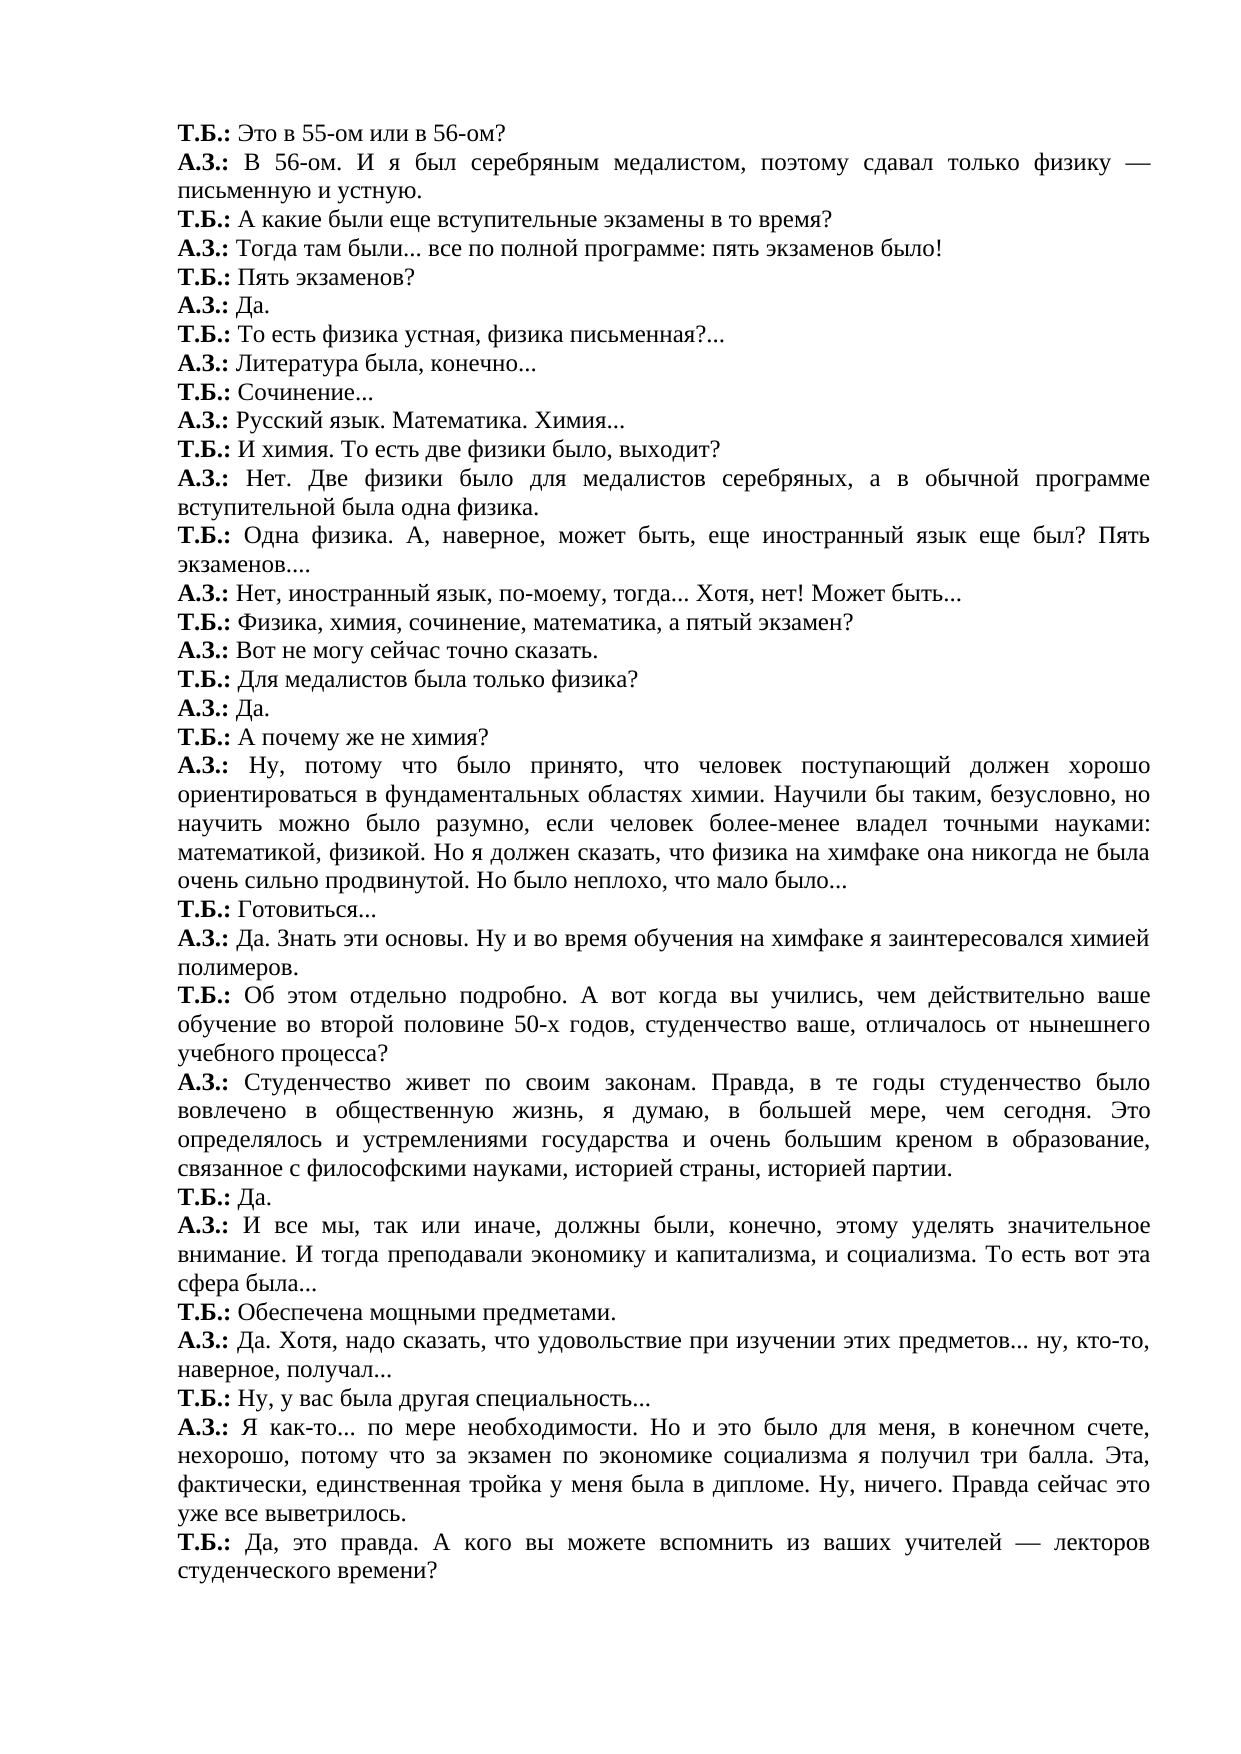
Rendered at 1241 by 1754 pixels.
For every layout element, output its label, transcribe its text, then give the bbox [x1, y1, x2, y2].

text А.З.: Да. Хотя, надо сказать, что удовольствие при изучении этих предметов... ну, кто-то, наверное, получал... [177, 1326, 1152, 1383]
text А.З.: Нет. Две физики было для медалистов серебряных, а в обычной программе вступительной была одна физика. [177, 463, 1152, 521]
text Т.Б.: Об этом отдельно подробно. А вот когда вы учились, чем действительно ваше обучение во второй половине 50-х годов, студенчество ваше, отличалось от нынешнего учебного процесса? [177, 981, 1152, 1067]
text А.З.: Да. [177, 291, 1152, 319]
text Т.Б.: Да. [177, 1182, 1152, 1211]
text А.З.: В 56-ом. И я был серебряным медалистом, поэтому сдавал только физику — письменную и устную. [177, 147, 1152, 204]
text Т.Б.: Ну, у вас была другая специальность... [177, 1383, 1152, 1412]
text Т.Б.: Пять экзаменов? [177, 262, 1152, 291]
text А.З.: Нет, иностранный язык, по-моему, тогда... Хотя, нет! Может быть... [177, 578, 1152, 607]
text Т.Б.: Сочинение... [177, 377, 1152, 406]
text А.З.: Я как-то... по мере необходимости. Но и это было для меня, в конечном счете, нехорошо, потому что за экзамен по экономике социализма я получил три балла. Эта, фактически, единственная тройка у меня была в дипломе. Ну, ничего. Правда сейчас это уже все выветрилось. [177, 1412, 1152, 1527]
text Т.Б.: То есть физика устная, физика письменная?... [177, 319, 1152, 348]
text Т.Б.: И химия. То есть две физики было, выходит? [177, 434, 1152, 463]
text А.З.: Да. Знать эти основы. Ну и во время обучения на химфаке я заинтересовался химией полимеров. [177, 923, 1152, 981]
text Т.Б.: Обеспечена мощными предметами. [177, 1297, 1152, 1326]
text А.З.: Литература была, конечно... [177, 348, 1152, 377]
text А.З.: Да. [177, 693, 1152, 722]
text А.З.: Тогда там были... все по полной программе: пять экзаменов было! [177, 233, 1152, 262]
text А.З.: Русский язык. Математика. Химия... [177, 406, 1152, 434]
text А.З.: И все мы, так или иначе, должны были, конечно, этому уделять значительное внимание. И тогда преподавали экономику и капитализма, и социализма. То есть вот эта сфера была... [177, 1211, 1152, 1297]
text Т.Б.: Готовиться... [177, 894, 1152, 923]
text А.З.: Студенчество живет по своим законам. Правда, в те годы студенчество было вовлечено в общественную жизнь, я думаю, в большей мере, чем сегодня. Это определялось и устремлениями государства и очень большим креном в образование, связанное с философскими науками, историей страны, историей партии. [177, 1067, 1152, 1182]
text Т.Б.: Физика, химия, сочинение, математика, а пятый экзамен? [177, 607, 1152, 636]
text Т.Б.: А какие были еще вступительные экзамены в то время? [177, 204, 1152, 233]
text Т.Б.: Да, это правда. А кого вы можете вспомнить из ваших учителей — лекторов студенческого времени? [177, 1527, 1152, 1584]
text Т.Б.: Одна физика. А, наверное, может быть, еще иностранный язык еще был? Пять экзаменов.... [177, 521, 1152, 578]
text Т.Б.: Это в 55-ом или в 56-ом? [177, 118, 1152, 147]
text Т.Б.: Для медалистов была только физика? [177, 664, 1152, 693]
text Т.Б.: А почему же не химия? [177, 722, 1152, 751]
text А.З.: Вот не могу сейчас точно сказать. [177, 636, 1152, 664]
text А.З.: Ну, потому что было принято, что человек поступающий должен хорошо ориентироваться в фундаментальных областях химии. Научили бы таким, безусловно, но научить можно было разумно, если человек более-менее владел точными науками: математикой, физикой. Но я должен сказать, что физика на химфаке она никогда не была очень сильно продвинутой. Но было неплохо, что мало было... [177, 751, 1152, 894]
